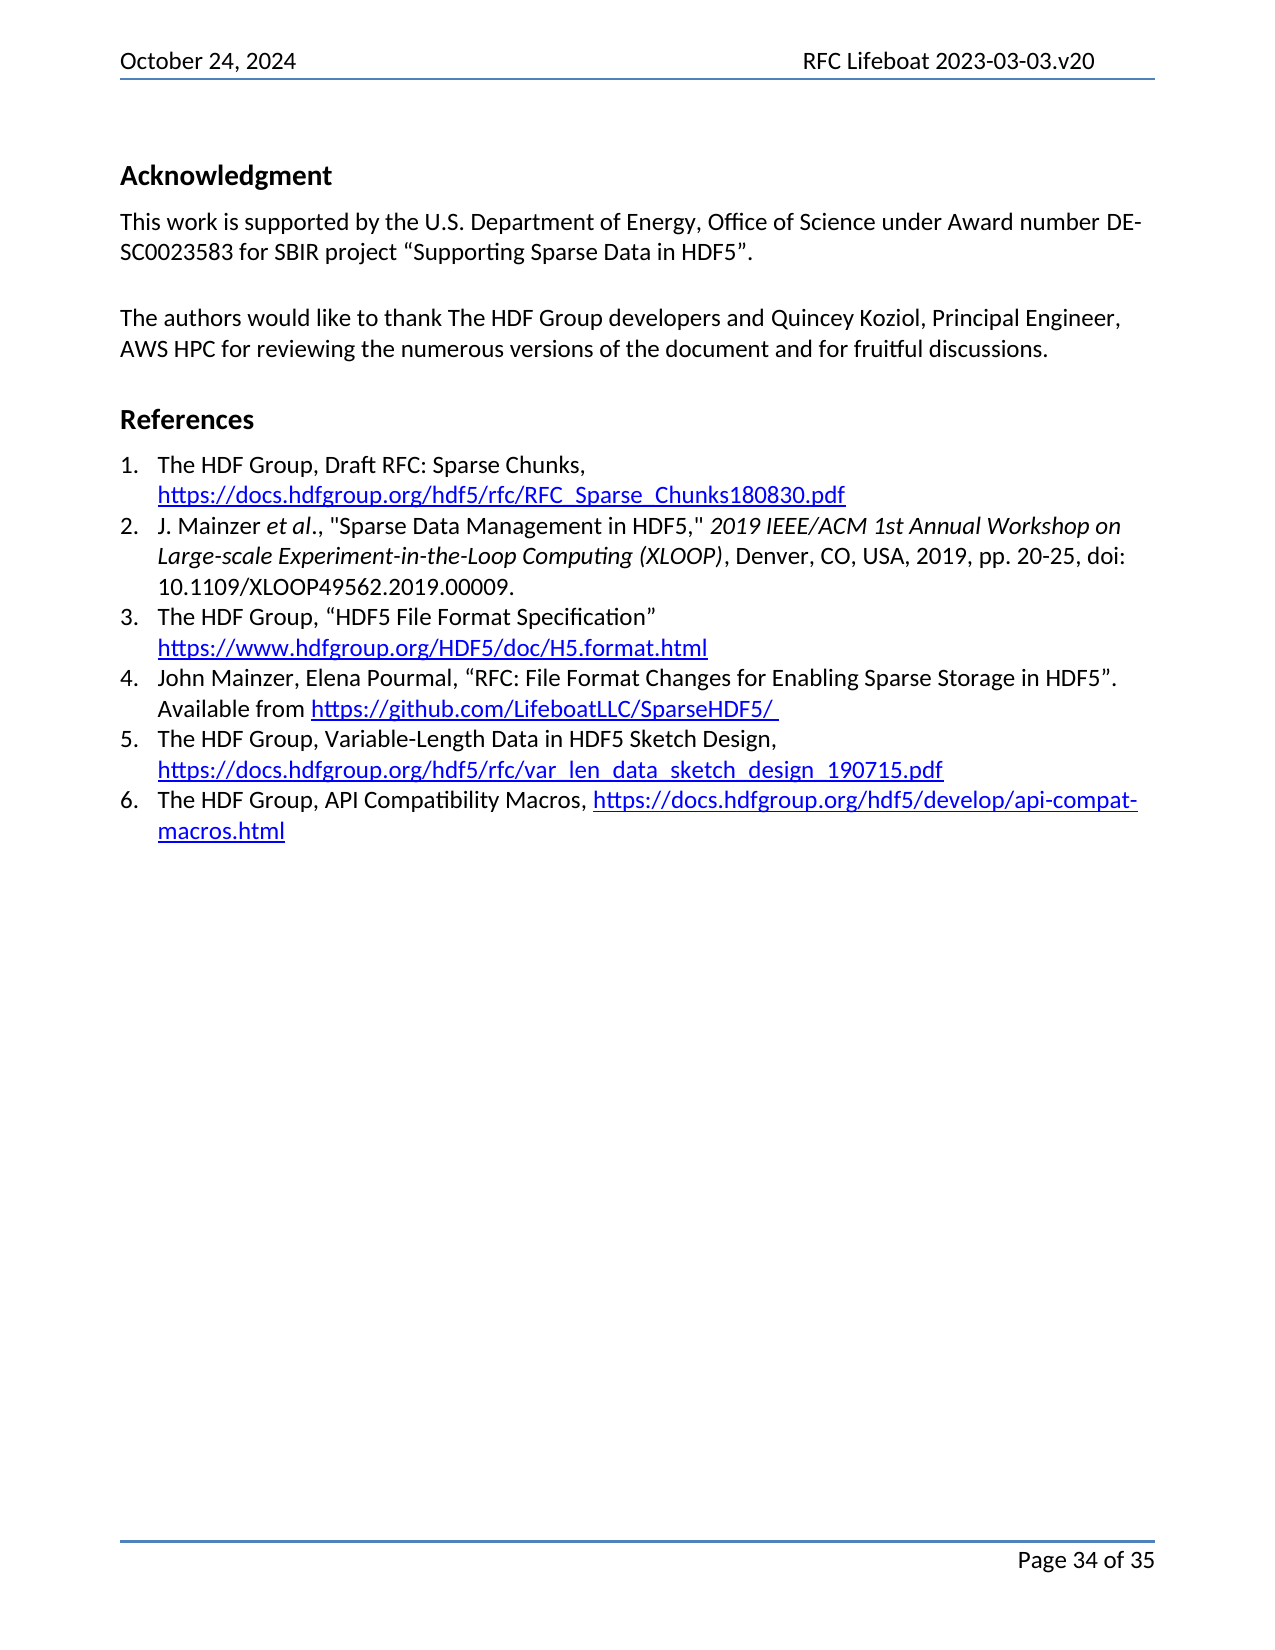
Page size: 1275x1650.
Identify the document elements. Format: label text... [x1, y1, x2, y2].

list J. Mainzer et al., "Sparse Data Management in HDF5," 2019 IEEE/ACM 1st Annual Workshop on Large-scale Experiment-in-the-Loop Computing (XLOOP), Denver, CO, USA, 2019, pp. 20-25, doi: 10.1109/XLOOP49562.2019.00009. [120, 510, 1155, 602]
subtitle References [120, 401, 1155, 436]
list The HDF Group, Variable-Length Data in HDF5 Sketch Design, https://docs.hdfgroup.org/hdf5/rfc/var_len_data_sketch_design_190715.pdf [120, 724, 1155, 785]
list John Mainzer, Elena Pourmal, “RFC: File Format Changes for Enabling Sparse Storage in HDF5”. Available from https://github.com/LifeboatLLC/SparseHDF5/ [120, 663, 1155, 724]
text The authors would like to thank The HDF Group developers and Quincey Koziol, Principal Engineer, AWS HPC for reviewing the numerous versions of the document and for fruitful discussions. [120, 302, 1155, 363]
text This work is supported by the U.S. Department of Energy, Office of Science under Award number DE-SC0023583 for SBIR project “Supporting Sparse Data in HDF5”. [120, 206, 1155, 267]
list The HDF Group, Draft RFC: Sparse Chunks, https://docs.hdfgroup.org/hdf5/rfc/RFC_Sparse_Chunks180830.pdf [120, 449, 1155, 510]
list The HDF Group, API Compatibility Macros, https://docs.hdfgroup.org/hdf5/develop/api-compat-macros.html [120, 785, 1155, 846]
subtitle Acknowledgment [120, 157, 1155, 193]
list The HDF Group, “HDF5 File Format Specification” https://www.hdfgroup.org/HDF5/doc/H5.format.html [120, 602, 1155, 663]
